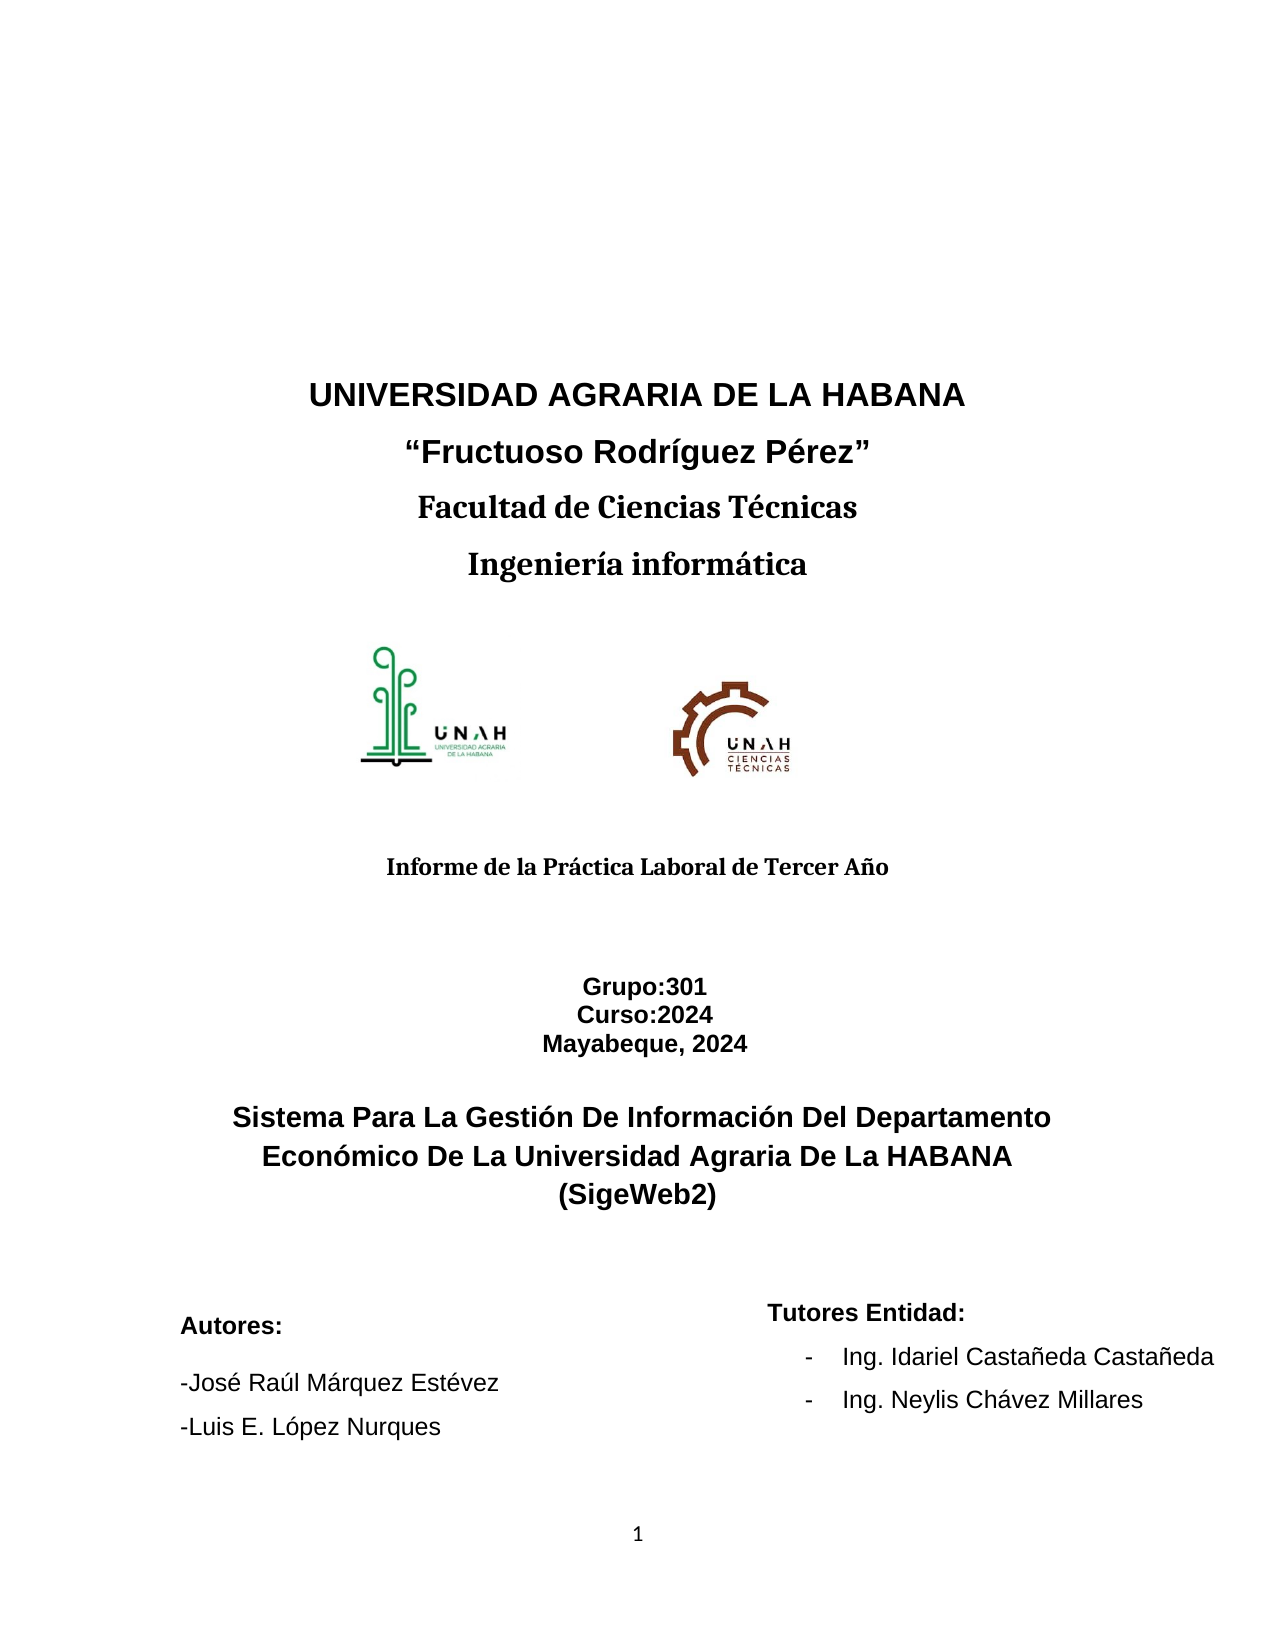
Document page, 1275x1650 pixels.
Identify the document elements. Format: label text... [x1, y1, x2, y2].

text “Fructuoso Rodríguez Pérez” [180, 432, 1095, 470]
table_header Autores: -José Raúl Márquez Estévez -Luis E. López Nurques [169, 1311, 527, 1512]
text UNIVERSIDAD AGRARIA DE LA HABANA [180, 375, 1095, 413]
table_header Tutores Entidad: Ing. Idariel Castañeda Castañeda Ing. Neylis Chávez Millares [756, 1299, 1245, 1473]
text Sistema Para La Gestión De Información Del Departamento Económico De La Universidad Agraria De La HABANA (SigeWeb2) [180, 1100, 1095, 1211]
picture [345, 631, 521, 782]
text Informe de la Práctica Laboral de Tercer Año [180, 853, 1095, 881]
picture [663, 665, 808, 809]
table_header Grupo:301 Curso:2024 Mayabeque, 2024 [180, 971, 1109, 1100]
text Ingeniería informática [180, 545, 1095, 583]
text Facultad de Ciencias Técnicas [180, 488, 1095, 527]
